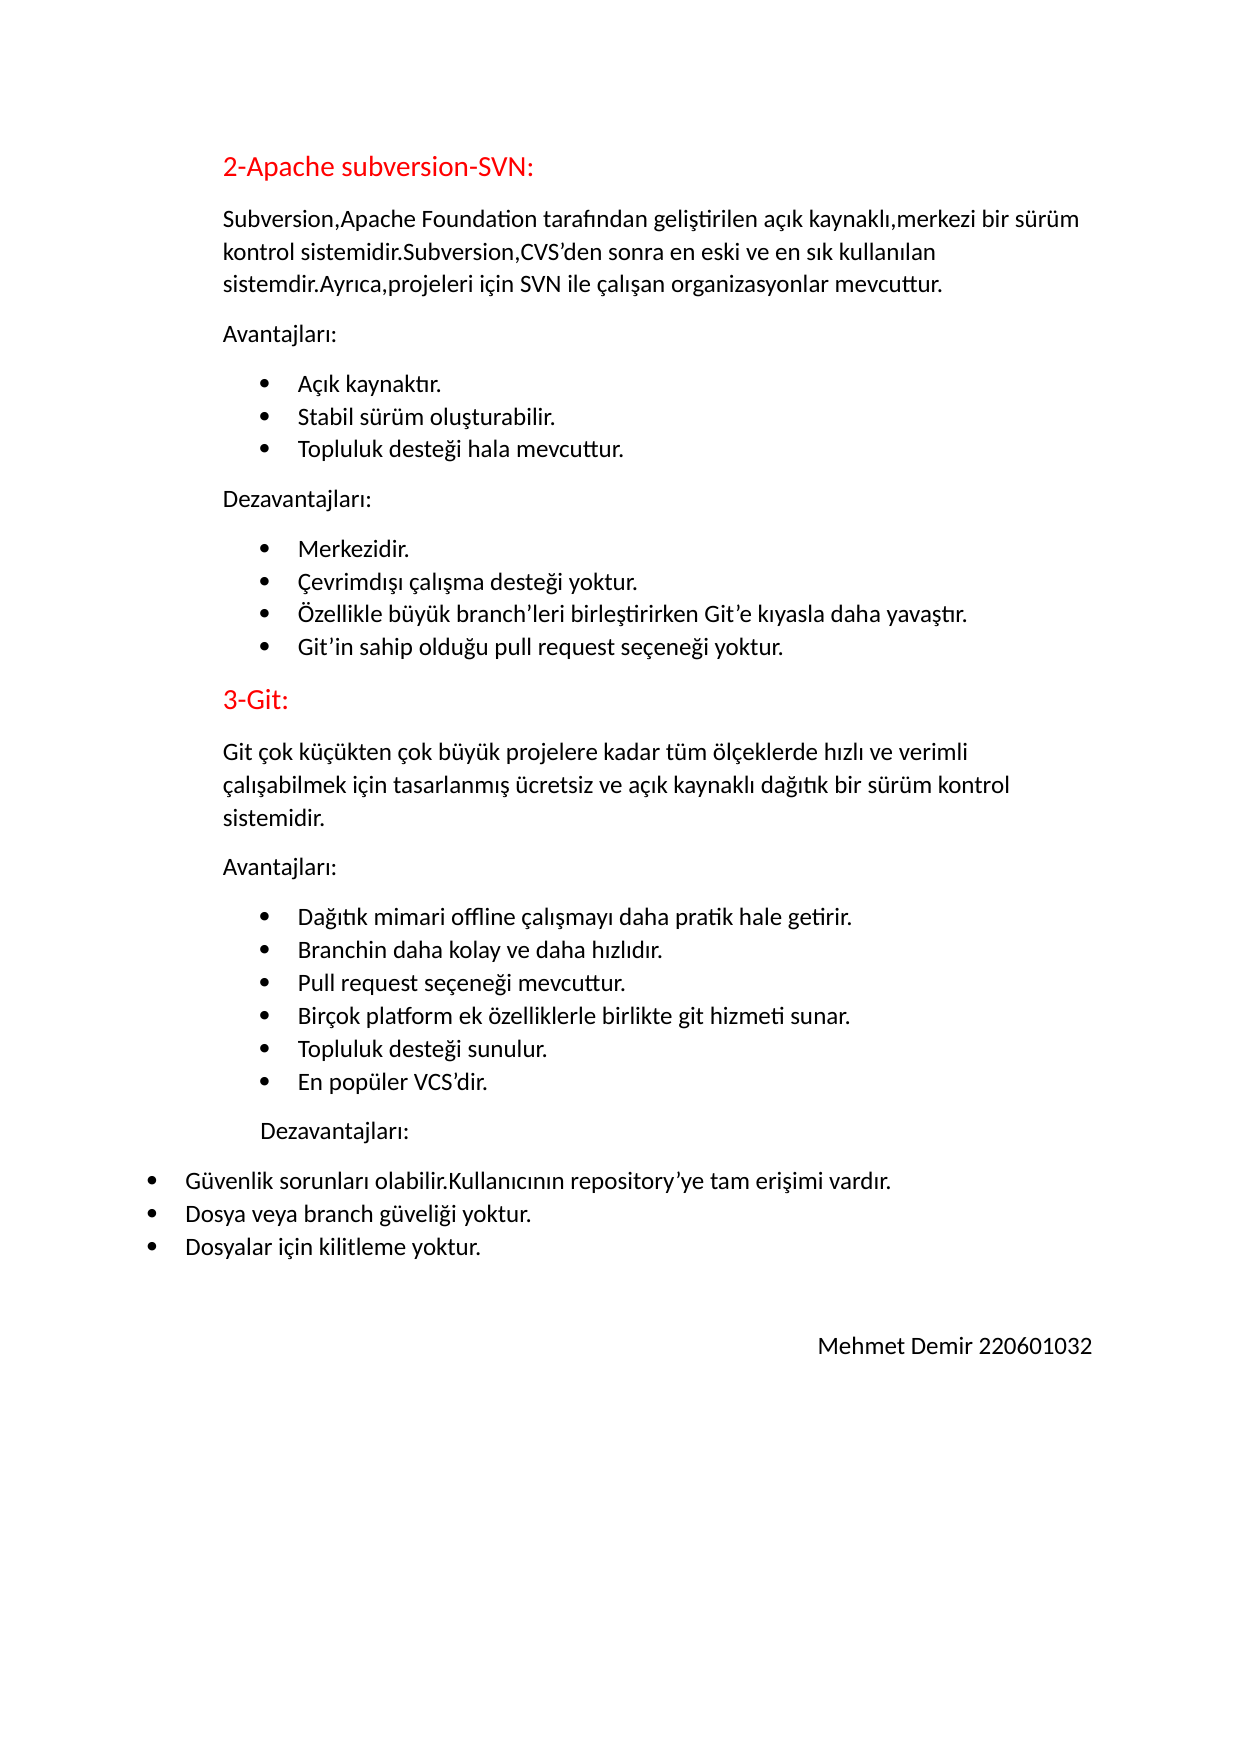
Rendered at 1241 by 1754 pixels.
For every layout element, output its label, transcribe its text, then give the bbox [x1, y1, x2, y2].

list Dosyalar için kilitleme yoktur. [148, 1231, 1093, 1261]
text Dezavantajları: [223, 483, 1093, 514]
list Topluluk desteği sunulur. [260, 1033, 1093, 1063]
list Pull request seçeneği mevcuttur. [260, 967, 1093, 997]
text Mehmet Demir 220601032 [148, 1330, 1093, 1360]
list Özellikle büyük branch’leri birleştirirken Git’e kıyasla daha yavaştır. [260, 598, 1093, 629]
text Git çok küçükten çok büyük projelere kadar tüm ölçeklerde hızlı ve verimli çalışabilmek için tasarlanmış ücretsiz ve açık kaynaklı dağıtık bir sürüm kontrol sistemidir. [223, 736, 1093, 832]
list Topluluk desteği hala mevcuttur. [260, 433, 1093, 464]
list Branchin daha kolay ve daha hızlıdır. [260, 934, 1093, 964]
list En popüler VCS’dir. [260, 1066, 1093, 1096]
list Dağıtık mimari offline çalışmayı daha pratik hale getirir. [260, 901, 1093, 932]
text Dezavantajları: [260, 1115, 1093, 1146]
list Git’in sahip olduğu pull request seçeneği yoktur. [260, 631, 1093, 662]
list Çevrimdışı çalışma desteği yoktur. [260, 566, 1093, 596]
text Avantajları: [223, 318, 1093, 349]
text 3-Git: [223, 681, 1093, 717]
list Dosya veya branch güveliği yoktur. [148, 1198, 1093, 1228]
text Avantajları: [223, 852, 1093, 882]
text Subversion,Apache Foundation tarafından geliştirilen açık kaynaklı,merkezi bir sürüm kontrol sistemidir.Subversion,CVS’den sonra en eski ve en sık kullanılan sistemdir.Ayrıca,projeleri için SVN ile çalışan organizasyonlar mevcuttur. [223, 203, 1093, 299]
text 2-Apache subversion-SVN: [223, 148, 1093, 183]
list Açık kaynaktır. [260, 368, 1093, 398]
list Stabil sürüm oluşturabilir. [260, 401, 1093, 431]
list Güvenlik sorunları olabilir.Kullanıcının repository’ye tam erişimi vardır. [148, 1165, 1093, 1195]
list Birçok platform ek özelliklerle birlikte git hizmeti sunar. [260, 1000, 1093, 1030]
list Merkezidir. [260, 533, 1093, 563]
